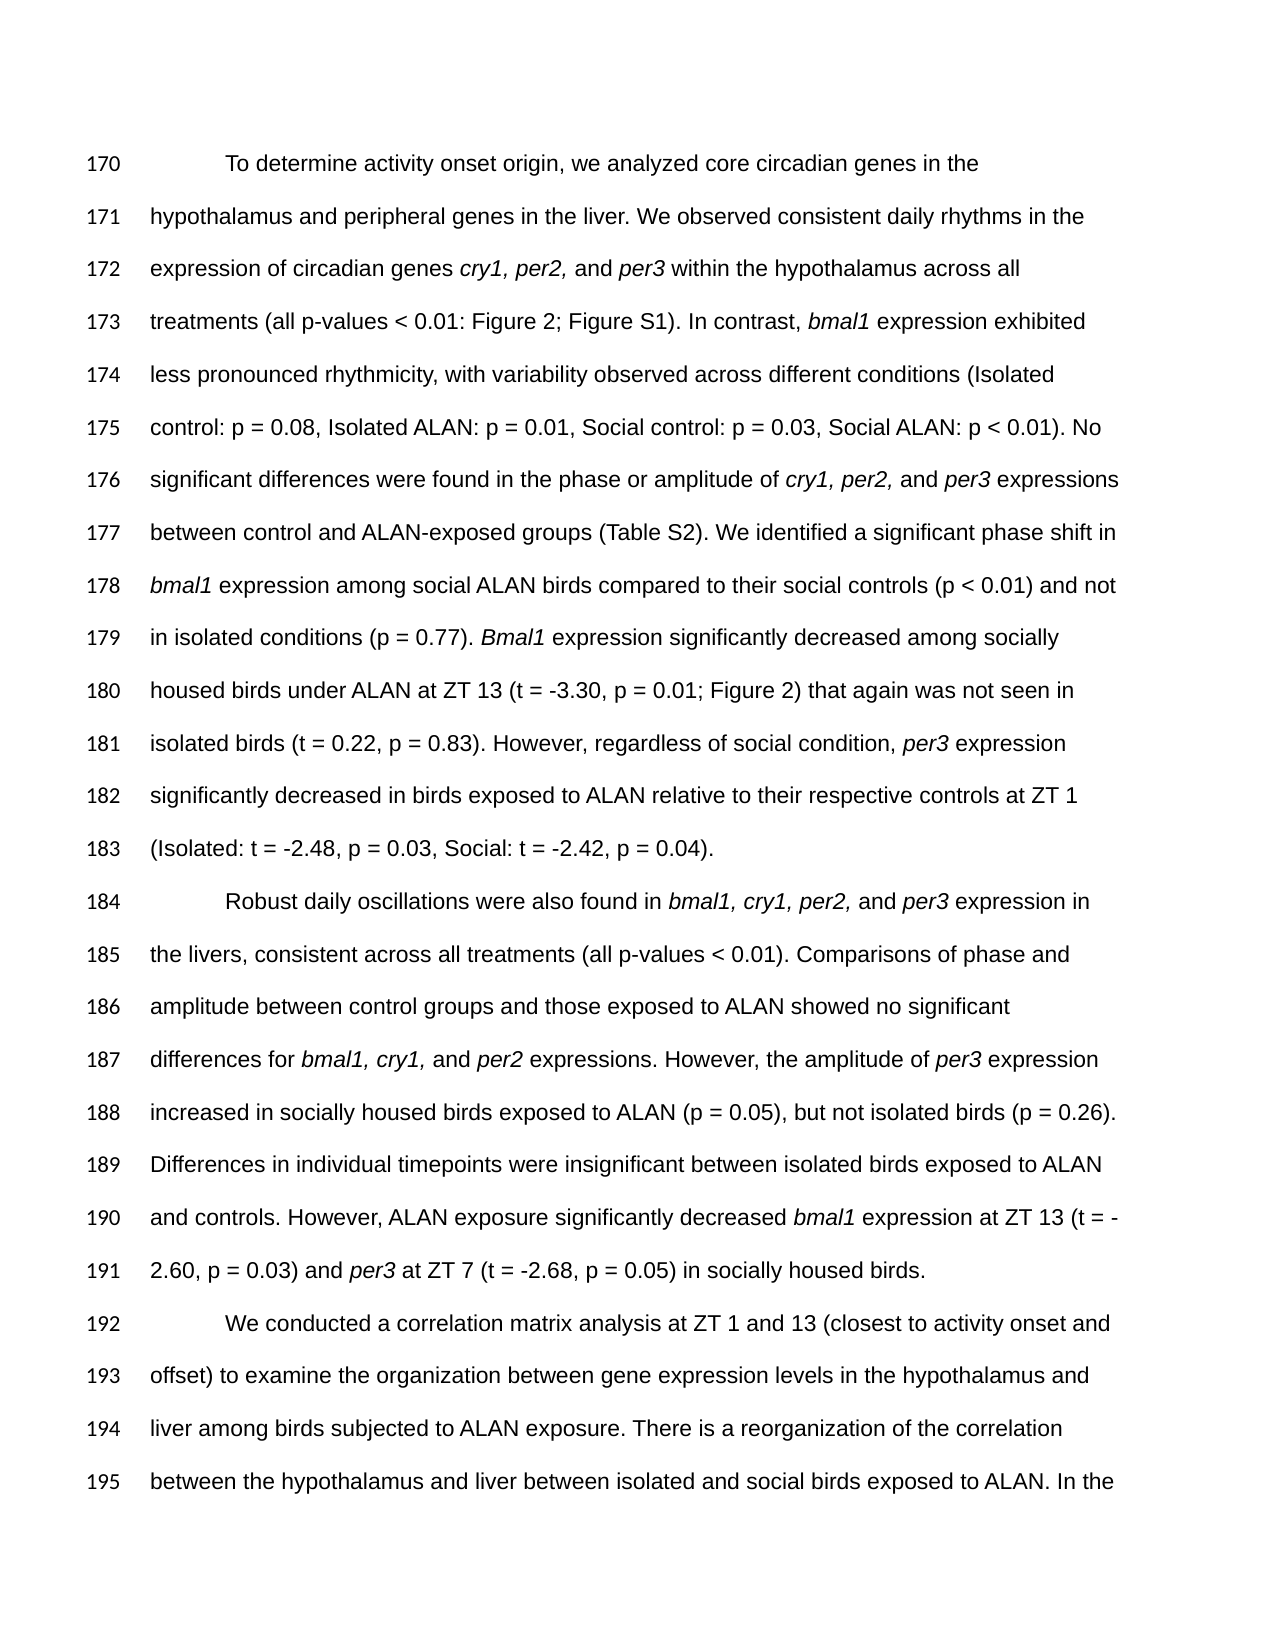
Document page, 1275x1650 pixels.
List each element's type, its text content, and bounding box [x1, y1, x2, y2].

text To determine activity onset origin, we analyzed core circadian genes in the hypothalamus and peripheral genes in the liver. We observed consistent daily rhythms in the expression of circadian genes cry1, per2, and per3 within the hypothalamus across all treatments (all p-values < 0.01: Figure 2; Figure S1). In contrast, bmal1 expression exhibited less pronounced rhythmicity, with variability observed across different conditions (Isolated control: p = 0.08, Isolated ALAN: p = 0.01, Social control: p = 0.03, Social ALAN: p < 0.01). No significant differences were found in the phase or amplitude of cry1, per2, and per3 expressions between control and ALAN-exposed groups (Table S2). We identified a significant phase shift in bmal1 expression among social ALAN birds compared to their social controls (p < 0.01) and not in isolated conditions (p = 0.77). Bmal1 expression significantly decreased among socially housed birds under ALAN at ZT 13 (t = -3.30, p = 0.01; Figure 2) that again was not seen in isolated birds (t = 0.22, p = 0.83). However, regardless of social condition, per3 expression significantly decreased in birds exposed to ALAN relative to their respective controls at ZT 1 (Isolated: t = -2.48, p = 0.03, Social: t = -2.42, p = 0.04). [150, 150, 1125, 862]
text Robust daily oscillations were also found in bmal1, cry1, per2, and per3 expression in the livers, consistent across all treatments (all p-values < 0.01). Comparisons of phase and amplitude between control groups and those exposed to ALAN showed no significant differences for bmal1, cry1, and per2 expressions. However, the amplitude of per3 expression increased in socially housed birds exposed to ALAN (p = 0.05), but not isolated birds (p = 0.26). Differences in individual timepoints were insignificant between isolated birds exposed to ALAN and controls. However, ALAN exposure significantly decreased bmal1 expression at ZT 13 (t = -2.60, p = 0.03) and per3 at ZT 7 (t = -2.68, p = 0.05) in socially housed birds. [150, 888, 1125, 1283]
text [150, 1309, 1125, 1494]
